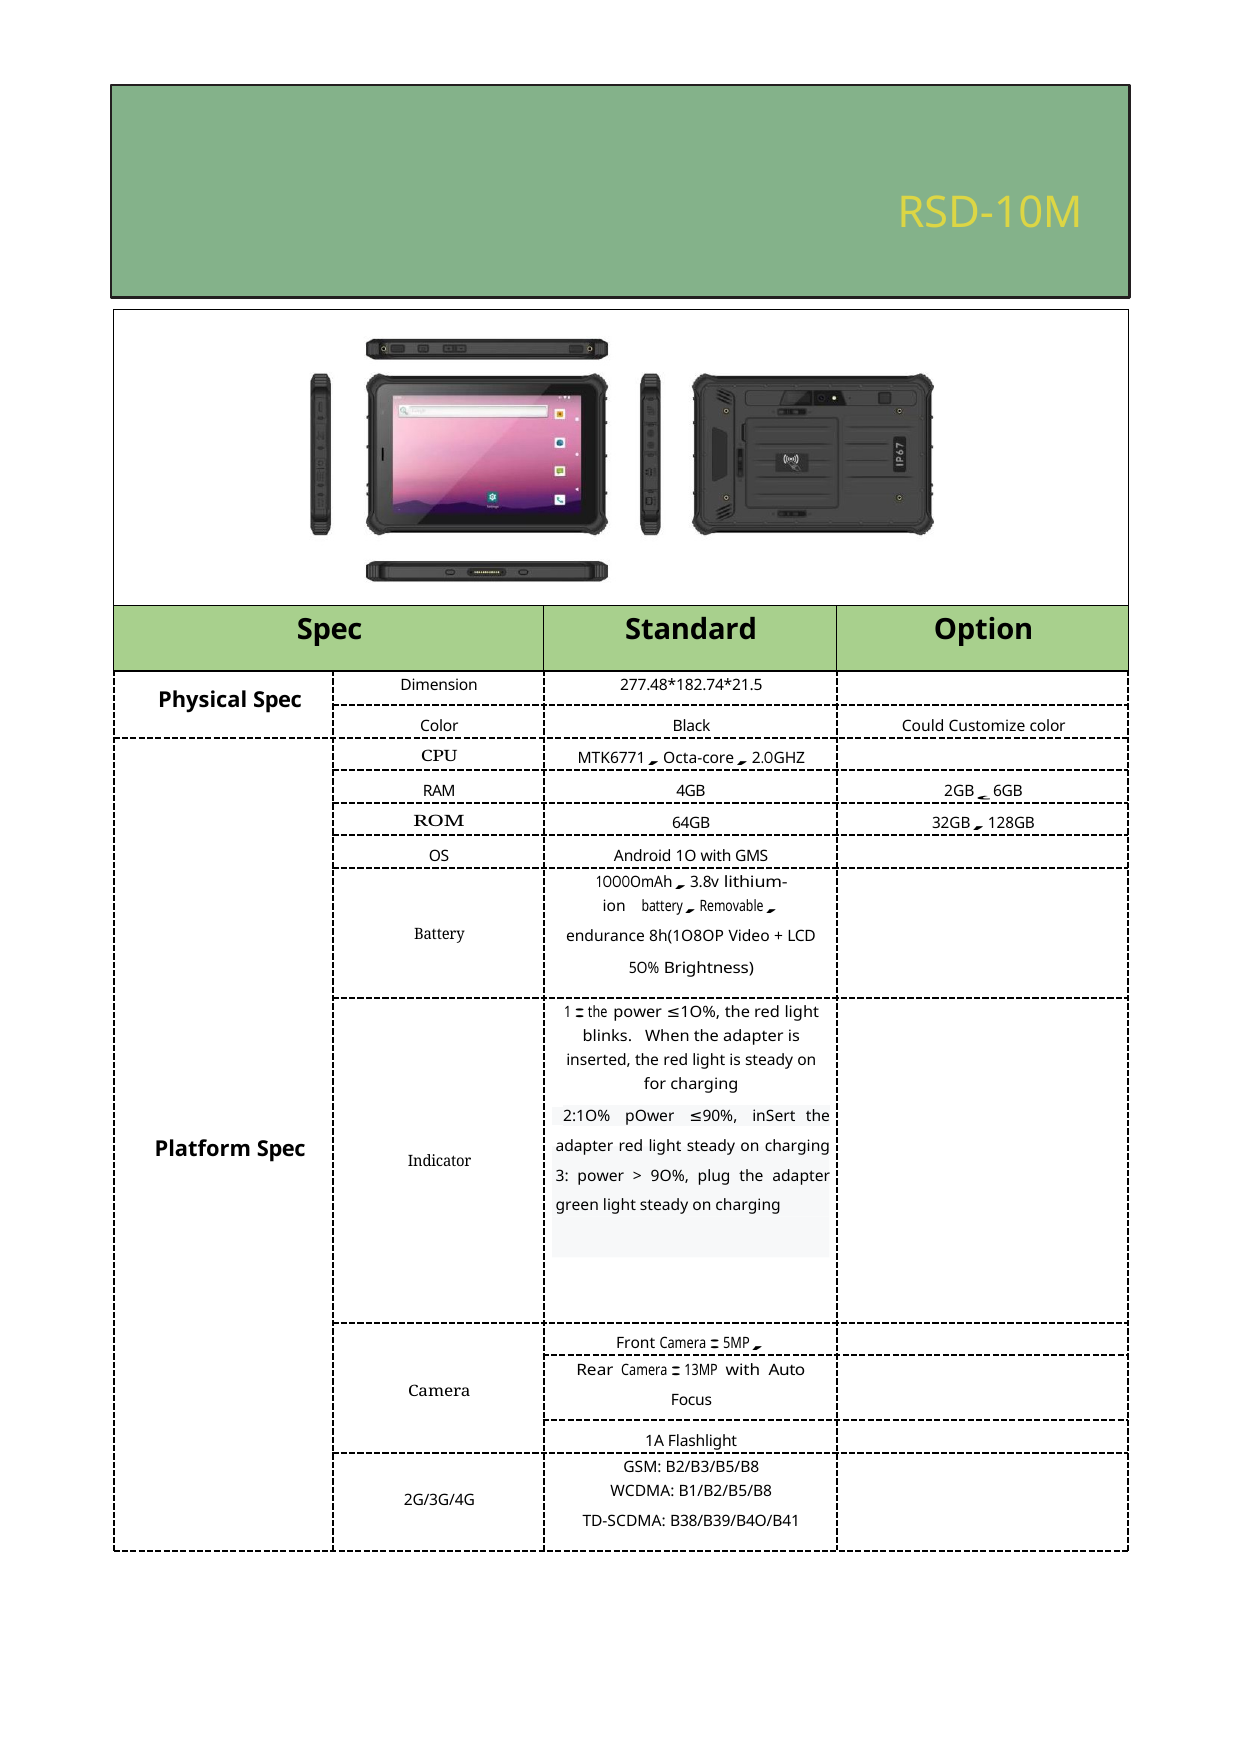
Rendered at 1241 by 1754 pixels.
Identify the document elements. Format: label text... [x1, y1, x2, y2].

table_cell [837, 997, 1128, 1322]
table_cell [837, 867, 1128, 997]
table_cell Could Customize color [837, 704, 1128, 737]
table_cell 1A Flashlight [544, 1419, 837, 1452]
table_cell [837, 1322, 1128, 1354]
table_cell Front Camera:5MP, [544, 1322, 837, 1354]
table_cell Indicator [333, 997, 543, 1322]
table_cell [837, 672, 1128, 704]
table_cell Platform Spec [114, 737, 333, 1549]
table_cell [837, 1354, 1128, 1419]
table_cell 2GB˛6GB [837, 769, 1128, 802]
table_cell 4GB [544, 769, 837, 802]
table_cell Spec [114, 606, 543, 670]
table_cell [837, 1452, 1128, 1549]
table_cell Camera [333, 1322, 543, 1452]
table_cell Physical Spec [114, 672, 333, 737]
table_cell 1:the power ≤1O%, the red light blinks. When the adapter is inserted, the red light is steady on for charging 2:1O% pOwer ≤90%, inSert the adapter red light steady on charging 3: power > 9O%, plug the adapter green light steady on charging [544, 997, 837, 1322]
table_cell RAM [333, 769, 543, 802]
table_cell Color [333, 704, 543, 737]
table_cell 32GB,128GB [837, 802, 1128, 834]
table_cell MTK6771,Octa-core,2.OGHZ [544, 737, 837, 769]
table_cell Option [837, 606, 1128, 670]
table_cell Dimension [333, 672, 543, 704]
table_cell 64GB [544, 802, 837, 834]
table_cell CPU [333, 737, 543, 769]
table_cell [837, 737, 1128, 769]
table_cell Battery [333, 867, 543, 997]
table_cell GSM: B2/B3/B5/B8 WCDMA: B1/B2/B5/B8 TD-SCDMA: B38/B39/B4O/B41 [544, 1452, 837, 1549]
table_header [114, 310, 1128, 605]
table_cell ROM [333, 802, 543, 834]
table_cell [837, 1419, 1128, 1452]
table_cell Android 1O with GMS [544, 834, 837, 867]
table_cell 1OOOOmAh,3.8v lithium- ion battery,Removable, endurance 8h(1O8OP Video + LCD 5O% Brightness) [544, 867, 837, 997]
table_cell OS [333, 834, 543, 867]
table_cell 277.48*182.74*21.5 [544, 672, 837, 704]
table_cell Rear Camera:13MP with Auto Focus [544, 1354, 837, 1419]
table_cell Black [544, 704, 837, 737]
picture [309, 336, 935, 583]
table_cell [837, 834, 1128, 867]
table_cell Standard [544, 606, 836, 670]
table_cell 2G/3G/4G [333, 1452, 543, 1549]
